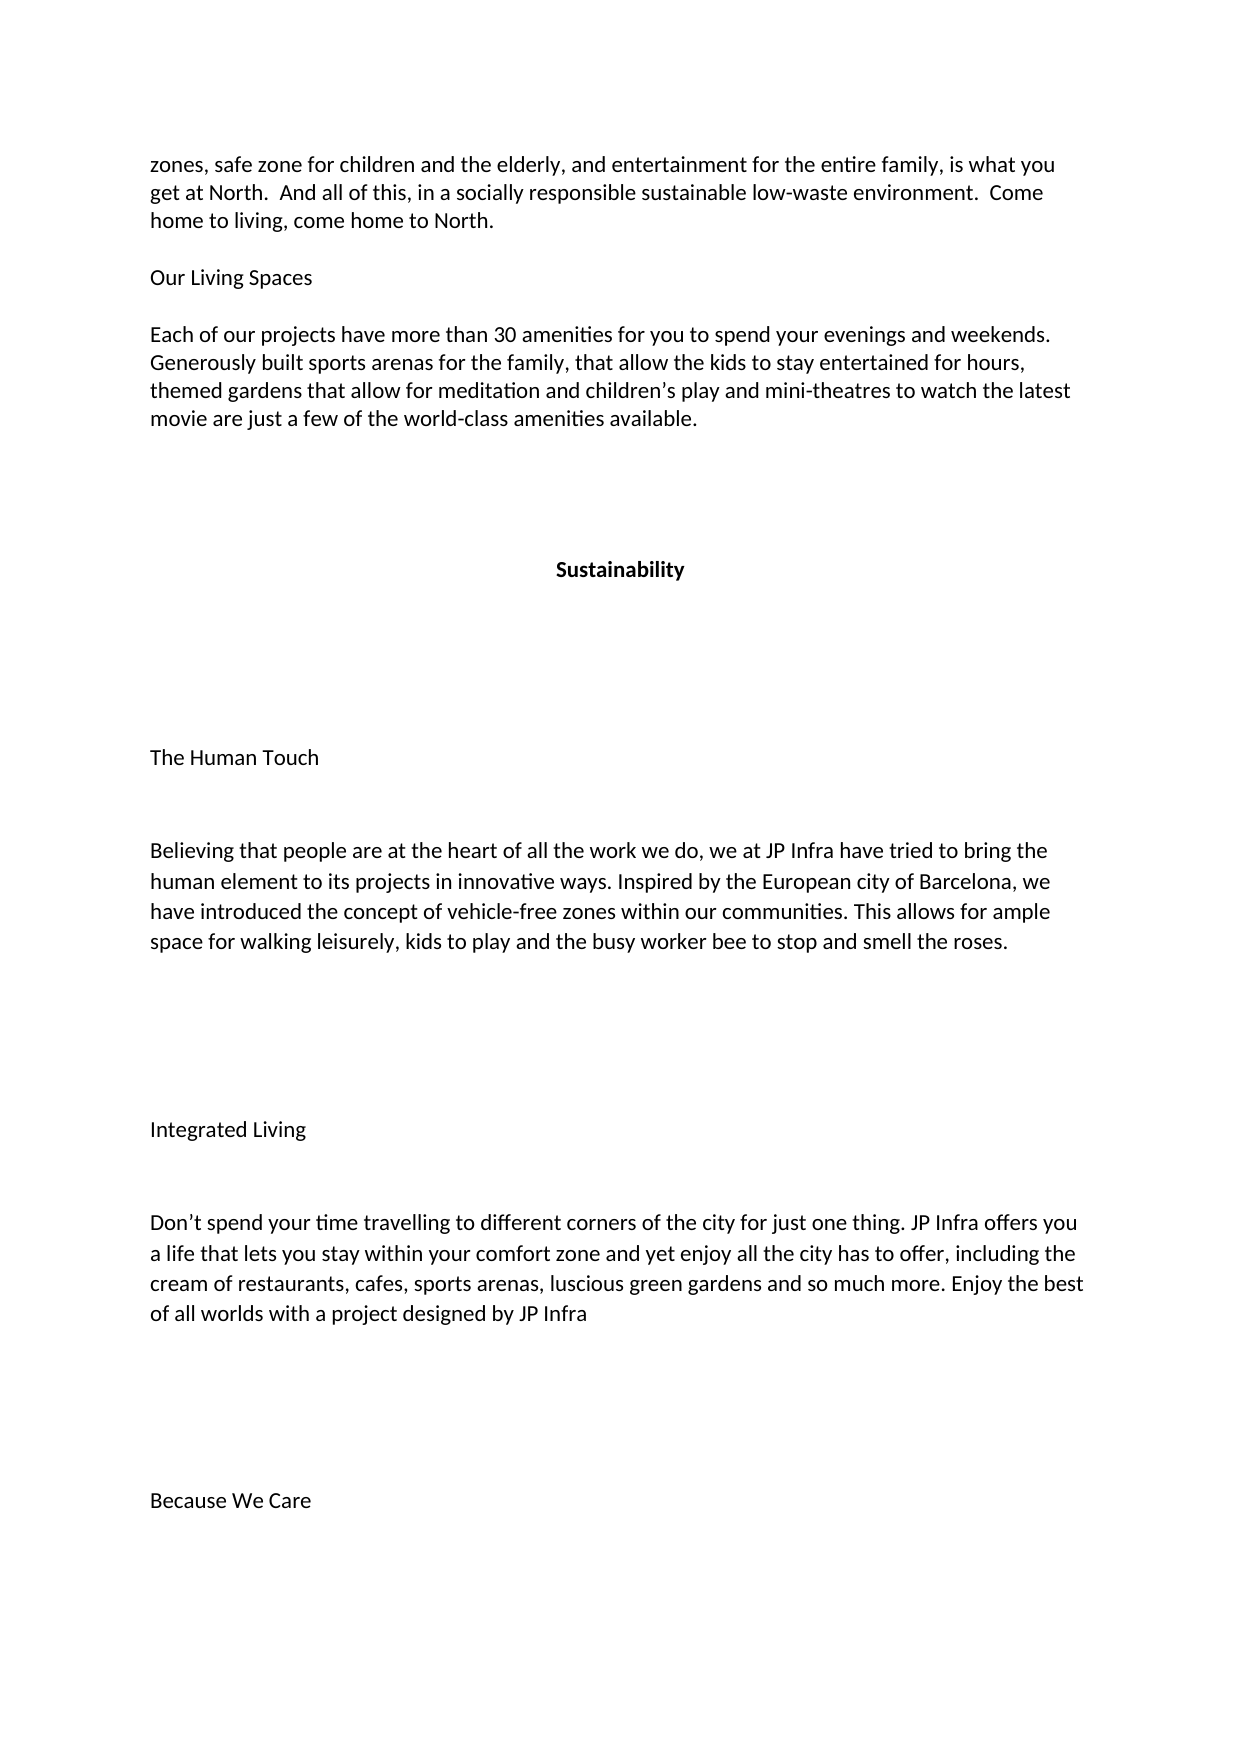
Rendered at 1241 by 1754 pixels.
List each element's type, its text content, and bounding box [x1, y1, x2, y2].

text Sustainability [150, 555, 1090, 583]
text Because We Care [150, 1487, 1090, 1515]
text Each of our projects have more than 30 amenities for you to spend your evenings and weekends. Generously built sports arenas for the family, that allow the kids to stay entertained for hours, themed gardens that allow for meditation and children’s play and mini-theatres to watch the latest movie are just a few of the world-class amenities available. [150, 320, 1090, 432]
text Don’t spend your time travelling to different corners of the city for just one thing. JP Infra offers you a life that lets you stay within your comfort zone and yet enjoy all the city has to offer, including the cream of restaurants, cafes, sports arenas, luscious green gardens and so much more. Enjoy the best of all worlds with a project designed by JP Infra [150, 1208, 1090, 1327]
text Our Living Spaces [150, 263, 1090, 291]
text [150, 150, 1090, 234]
text Believing that people are at the heart of all the work we do, we at JP Infra have tried to bring the human element to its projects in innovative ways. Inspired by the European city of Barcelona, we have introduced the concept of vehicle-free zones within our communities. This allows for ample space for walking leisurely, kids to play and the busy worker bee to stop and smell the roses. [150, 837, 1090, 955]
text The Human Touch [150, 743, 1090, 771]
text Integrated Living [150, 1115, 1090, 1143]
